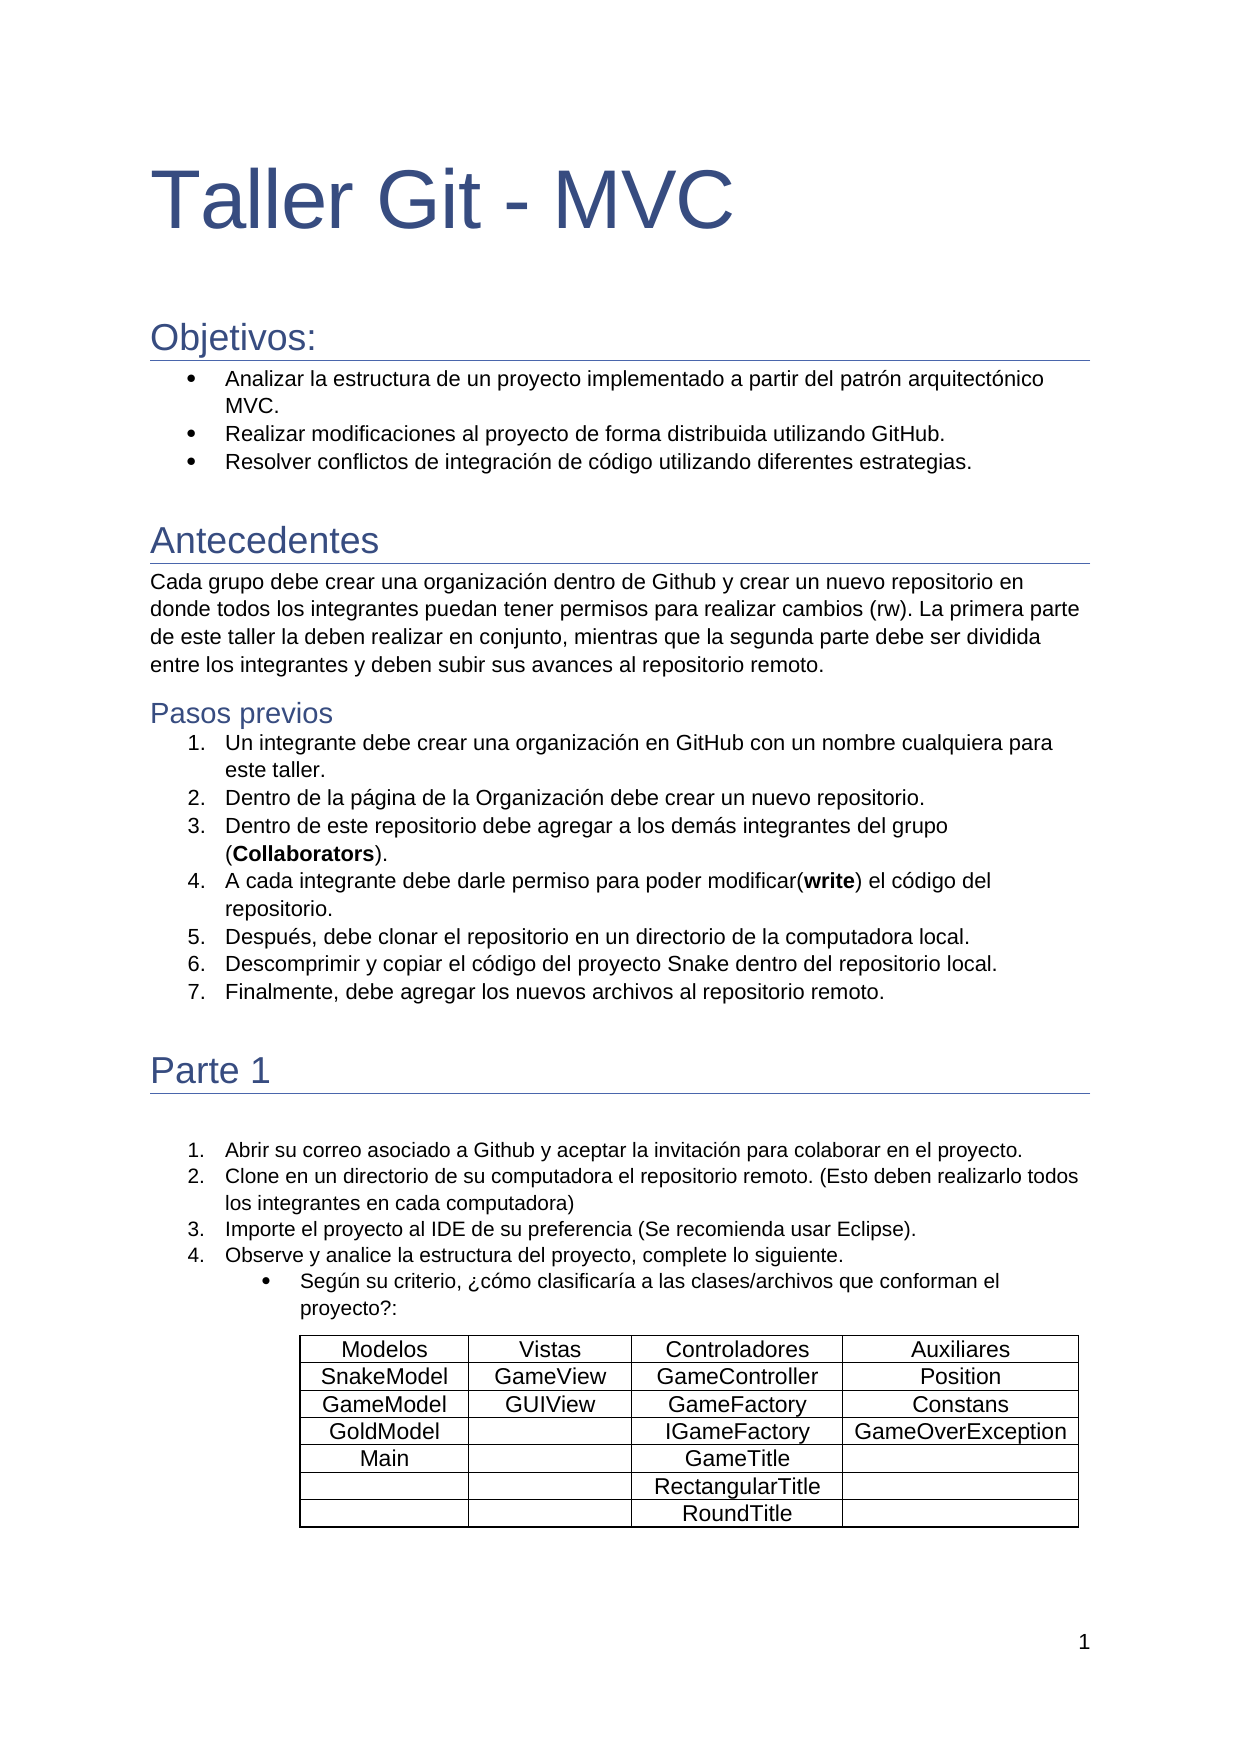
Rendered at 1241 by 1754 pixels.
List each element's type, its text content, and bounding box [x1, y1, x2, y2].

table_cell GameOverException [843, 1418, 1078, 1444]
list Importe el proyecto al IDE de su preferencia (Se recomienda usar Eclipse). [187, 1217, 1090, 1241]
table_cell [301, 1500, 468, 1526]
table_cell GameView [469, 1363, 631, 1389]
table_cell SnakeModel [301, 1363, 468, 1389]
table_cell [843, 1445, 1078, 1472]
table_cell RectangularTitle [632, 1473, 842, 1499]
list Un integrante debe crear una organización en GitHub con un nombre cualquiera para este taller. [187, 729, 1090, 782]
list A cada integrante debe darle permiso para poder modificar(write) el código del repositorio. [187, 868, 1090, 921]
list Abrir su correo asociado a Github y aceptar la invitación para colaborar en el proyecto. [187, 1138, 1090, 1162]
subtitle Antecedentes [150, 518, 1090, 563]
table_cell GameTitle [632, 1445, 842, 1472]
table_cell [469, 1473, 631, 1499]
table_header Vistas [469, 1336, 631, 1362]
list Observe y analice la estructura del proyecto, complete lo siguiente. [187, 1243, 1090, 1267]
table_cell [469, 1445, 631, 1472]
table_cell [469, 1418, 631, 1444]
list Dentro de la página de la Organización debe crear un nuevo repositorio. [187, 785, 1090, 810]
list Después, debe clonar el repositorio en un directorio de la computadora local. [187, 923, 1090, 949]
list Finalmente, debe agregar los nuevos archivos al repositorio remoto. [187, 979, 1090, 1004]
table_cell GUIView [469, 1391, 631, 1417]
table_header Controladores [632, 1336, 842, 1362]
table_cell [301, 1473, 468, 1499]
list Resolver conflictos de integración de código utilizando diferentes estrategias. [187, 449, 1090, 474]
table_header Auxiliares [843, 1336, 1078, 1362]
list Dentro de este repositorio debe agregar a los demás integrantes del grupo (Collaborators). [187, 813, 1090, 866]
title Taller Git - MVC [150, 150, 1090, 246]
text Cada grupo debe crear una organización dentro de Github y crear un nuevo repositorio en donde todos los integrantes puedan tener permisos para realizar cambios (rw). La primera parte de este taller la deben realizar en conjunto, mientras que la segunda parte debe ser dividida entre los integrantes y deben subir sus avances al repositorio remoto. [150, 568, 1090, 677]
table_cell GameModel [301, 1391, 468, 1417]
list Analizar la estructura de un proyecto implementado a partir del patrón arquitectónico MVC. [187, 366, 1090, 418]
subtitle Pasos previos [150, 696, 1090, 729]
table_cell Constans [843, 1391, 1078, 1417]
table_cell [469, 1500, 631, 1526]
table_cell Position [843, 1363, 1078, 1389]
table_cell RoundTitle [632, 1500, 842, 1526]
table_cell GameController [632, 1363, 842, 1389]
table_header Modelos [301, 1336, 468, 1362]
subtitle Parte 1 [150, 1048, 1090, 1093]
list Descomprimir y copiar el código del proyecto Snake dentro del repositorio local. [187, 951, 1090, 976]
table_cell [843, 1500, 1078, 1526]
table_cell GameFactory [632, 1391, 842, 1417]
list Realizar modificaciones al proyecto de forma distribuida utilizando GitHub. [187, 421, 1090, 446]
list Según su criterio, ¿cómo clasificaría a las clases/archivos que conforman el proyecto?: [262, 1269, 1090, 1320]
subtitle Objetivos: [150, 315, 1090, 360]
table_cell GoldModel [301, 1418, 468, 1444]
table_cell Main [301, 1445, 468, 1472]
list Clone en un directorio de su computadora el repositorio remoto. (Esto deben realizarlo todos los integrantes en cada computadora) [187, 1164, 1090, 1214]
table_cell IGameFactory [632, 1418, 842, 1444]
table_cell [843, 1473, 1078, 1499]
